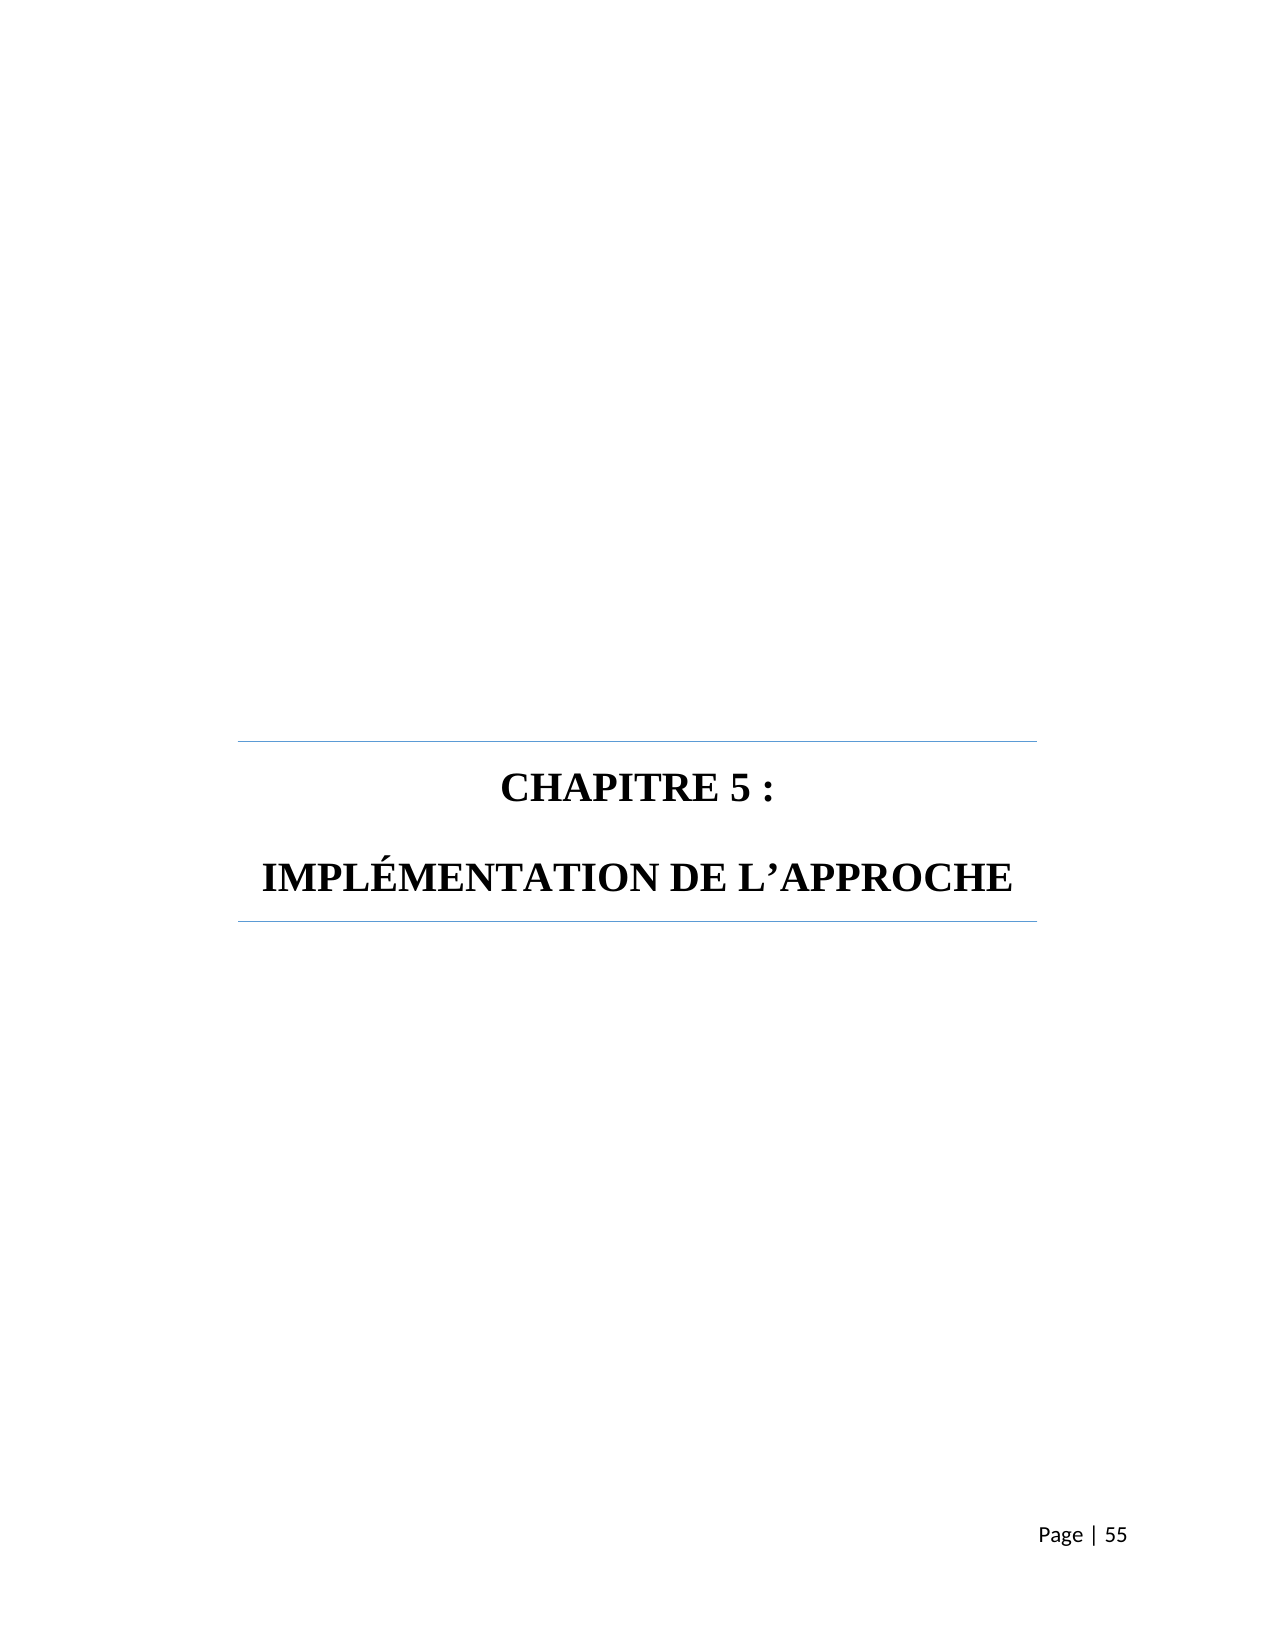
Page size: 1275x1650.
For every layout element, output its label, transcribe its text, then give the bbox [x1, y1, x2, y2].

text CHAPITRE 5 : [238, 742, 1037, 811]
text IMPLÉMENTATION DE L’APPROCHE [238, 830, 1037, 921]
